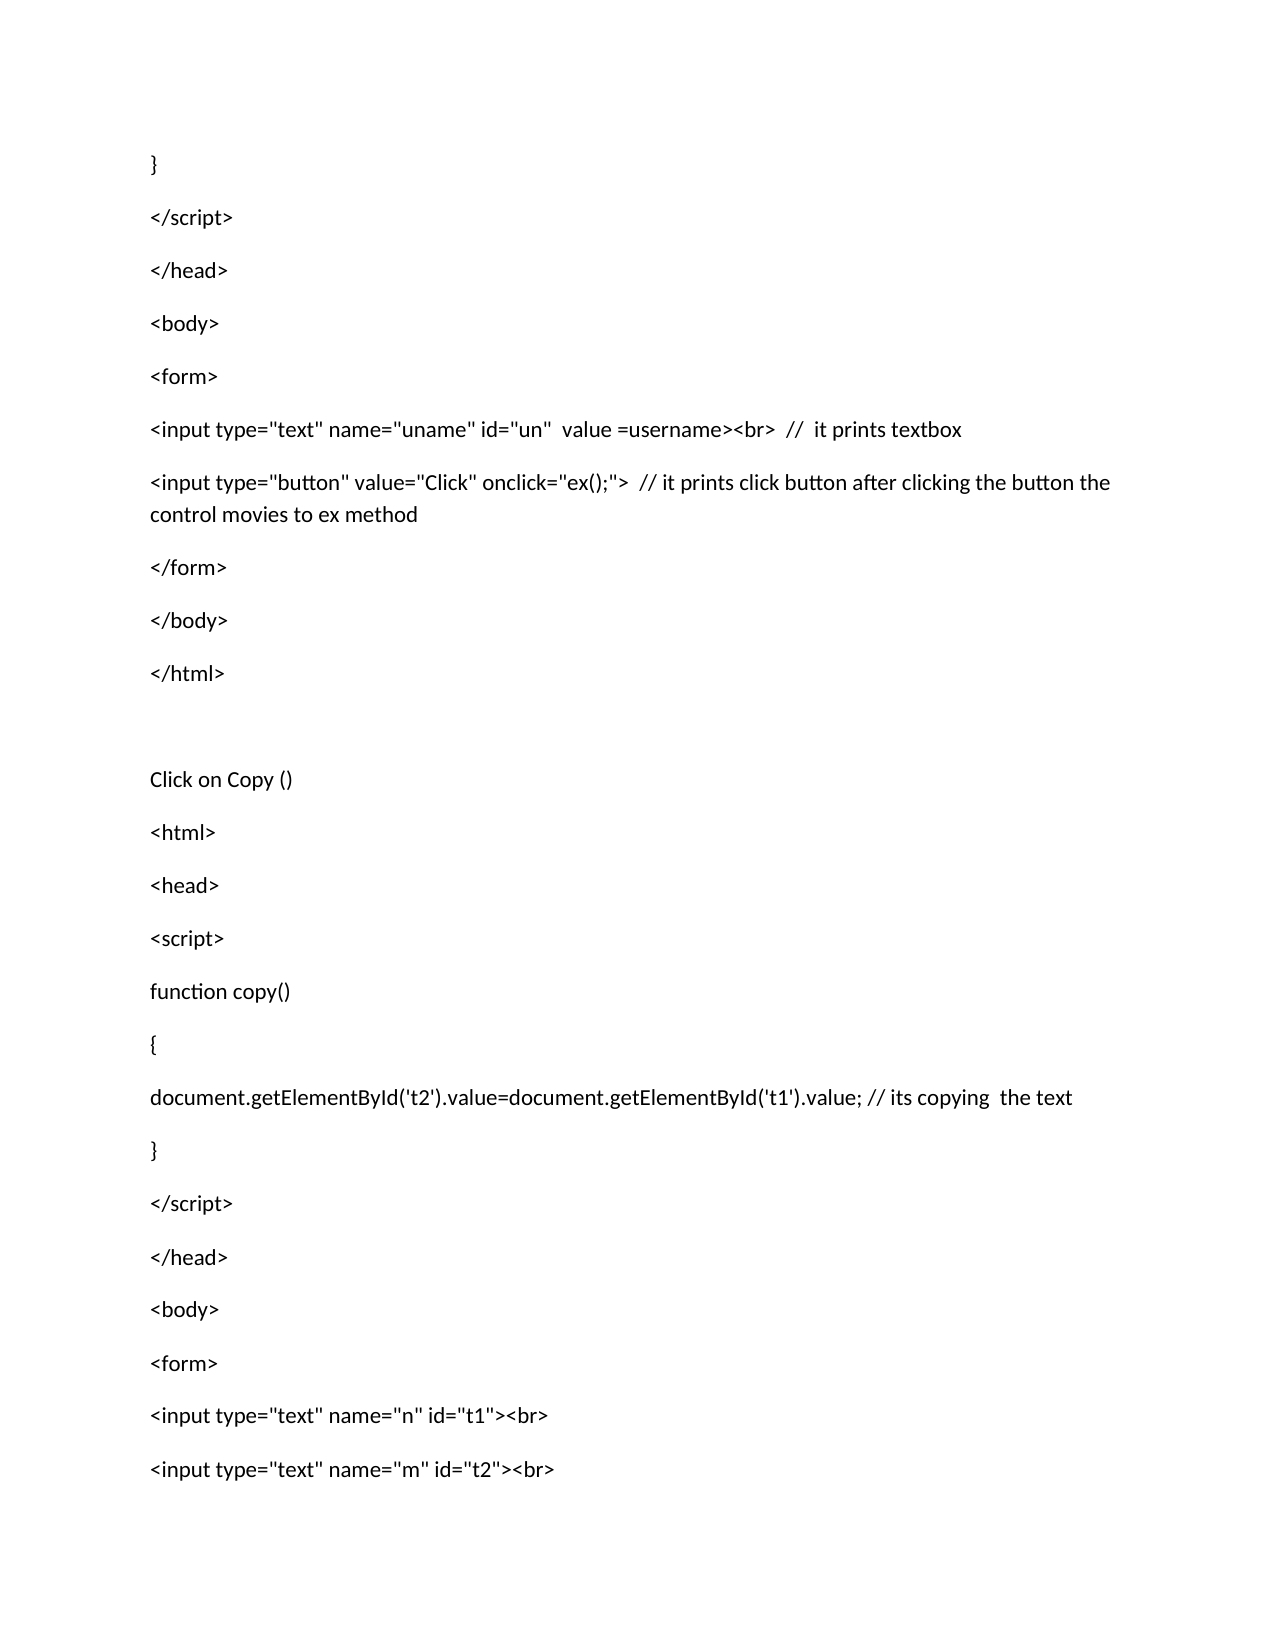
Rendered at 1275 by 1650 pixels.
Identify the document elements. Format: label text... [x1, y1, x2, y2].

text <body> [150, 1296, 1125, 1324]
text <input type="text" name="m" id="t2"><br> [150, 1455, 1125, 1483]
text } [150, 150, 1125, 178]
text <input type="text" name="n" id="t1"><br> [150, 1402, 1125, 1430]
text </body> [150, 606, 1125, 634]
text } [150, 1137, 1125, 1164]
text <html> [150, 818, 1125, 846]
text <form> [150, 1349, 1125, 1377]
text <script> [150, 924, 1125, 952]
text Click on Copy () [150, 765, 1125, 793]
text </script> [150, 203, 1125, 231]
text function copy() [150, 977, 1125, 1006]
text <body> [150, 309, 1125, 337]
text </html> [150, 659, 1125, 687]
text { [150, 1031, 1125, 1058]
text </head> [150, 256, 1125, 284]
text </script> [150, 1189, 1125, 1218]
text </form> [150, 553, 1125, 581]
text <form> [150, 362, 1125, 390]
text <input type="button" value="Click" onclick="ex();"> // it prints click button after clicking the button the control movies to ex method [150, 468, 1125, 528]
text <head> [150, 871, 1125, 899]
text document.getElementById('t2').value=document.getElementById('t1').value; // its copying the text [150, 1083, 1125, 1112]
text <input type="text" name="uname" id="un" value =username><br> // it prints textbox [150, 415, 1125, 443]
text </head> [150, 1243, 1125, 1271]
